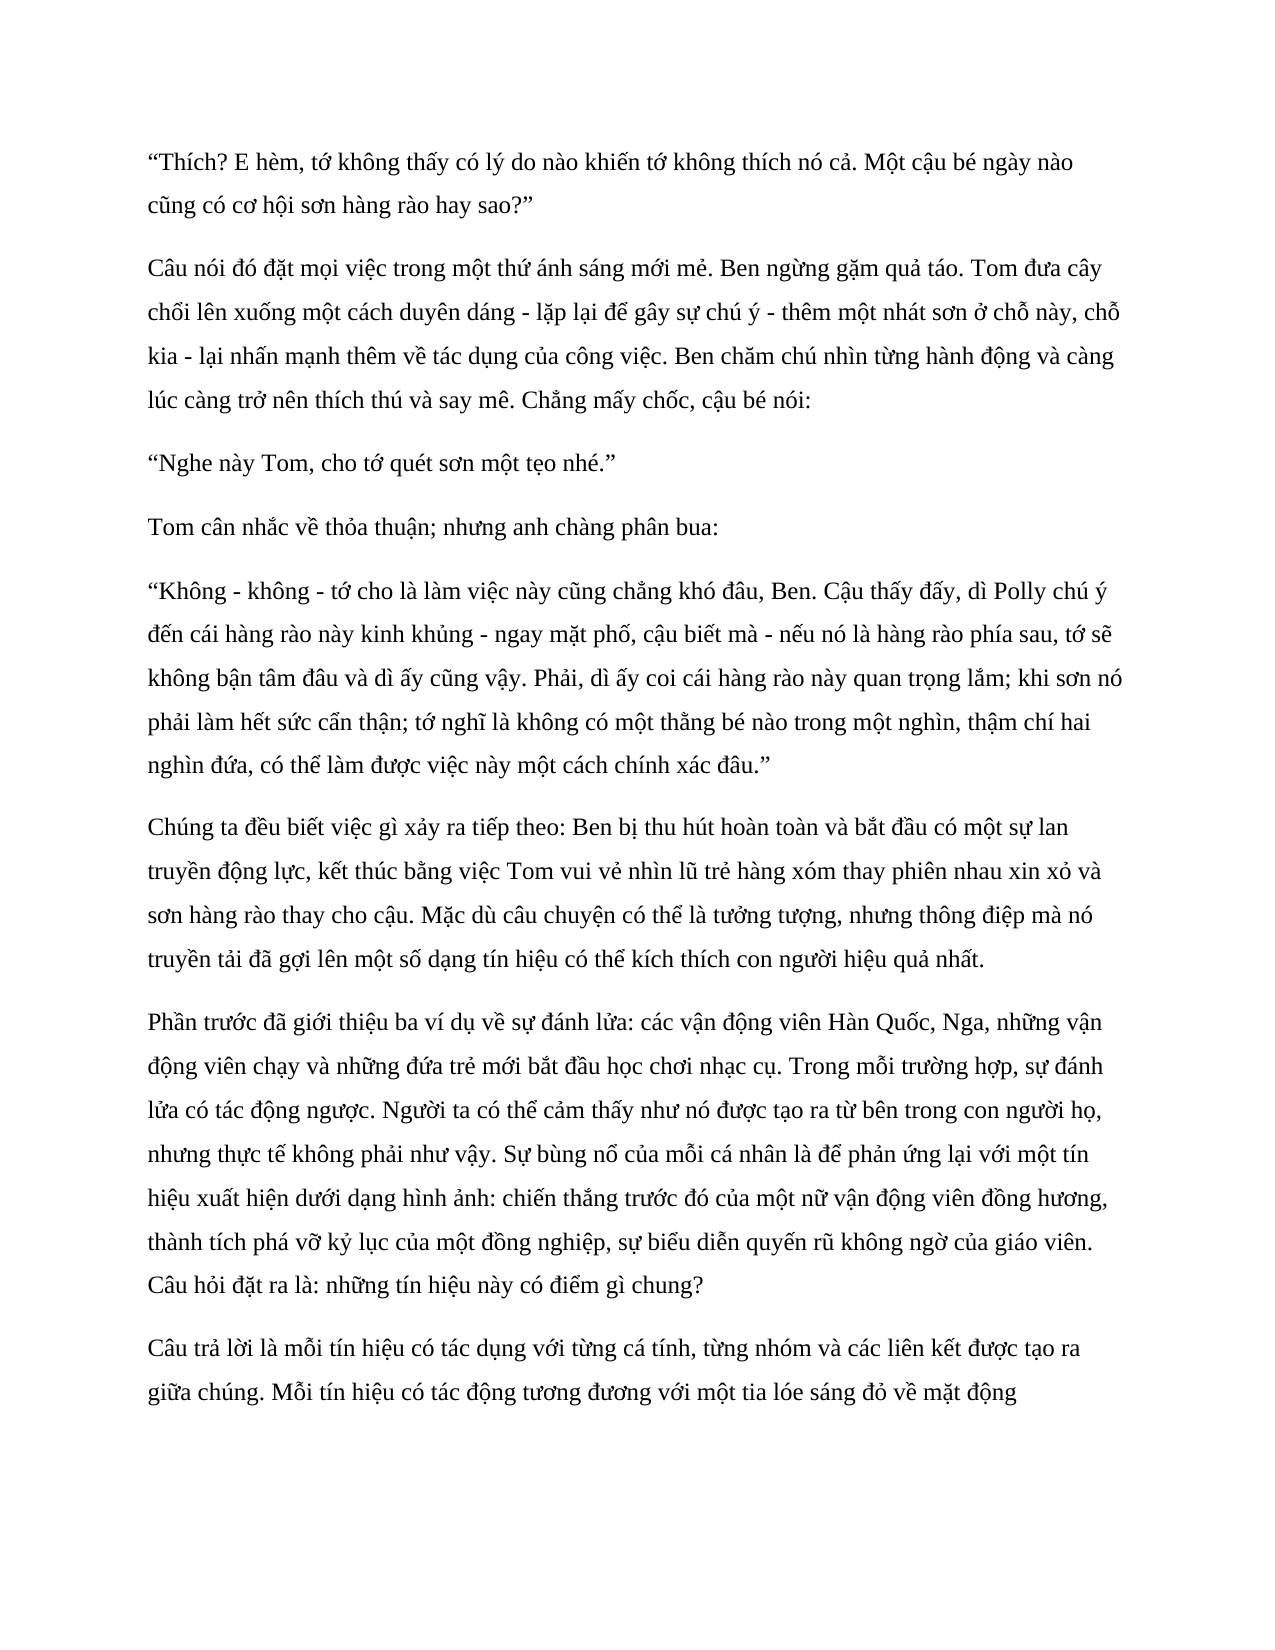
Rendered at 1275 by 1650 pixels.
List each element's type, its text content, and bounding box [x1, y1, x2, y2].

text “Thích? E hèm, tớ không thấy có lý do nào khiến tớ không thích nó cả. Một cậu bé ngày nào cũng có cơ hội sơn hàng rào hay sao?” [147, 135, 1125, 223]
text Câu trả lời là mỗi tín hiệu có tác dụng với từng cá tính, từng nhóm và các liên kết được tạo ra giữa chúng. Mỗi tín hiệu có tác động tương đương với một tia lóe sáng đỏ về mặt động [147, 1322, 1125, 1409]
text “Nghe này Tom, cho tớ quét sơn một tẹo nhé.” [147, 451, 1125, 476]
text Câu nói đó đặt mọi việc trong một thứ ánh sáng mới mẻ. Ben ngừng gặm quả táo. Tom đưa cây chổi lên xuống một cách duyên dáng - lặp lại để gây sự chú ý - thêm một nhát sơn ở chỗ này, chỗ kia - lại nhấn mạnh thêm về tác dụng của công việc. Ben chăm chú nhìn từng hành động và càng lúc càng trở nên thích thú và say mê. Chẳng mấy chốc, cậu bé nói: [147, 241, 1125, 417]
text Phần trước đã giới thiệu ba ví dụ về sự đánh lửa: các vận động viên Hàn Quốc, Nga, những vận động viên chạy và những đứa trẻ mới bắt đầu học chơi nhạc cụ. Trong mỗi trường hợp, sự đánh lửa có tác động ngược. Người ta có thể cảm thấy như nó được tạo ra từ bên trong con người họ, nhưng thực tế không phải như vậy. Sự bùng nổ của mỗi cá nhân là để phản ứng lại với một tín hiệu xuất hiện dưới dạng hình ảnh: chiến thắng trước đó của một nữ vận động viên đồng hương, thành tích phá vỡ kỷ lục của một đồng nghiệp, sự biểu diễn quyến rũ không ngờ của giáo viên. Câu hỏi đặt ra là: những tín hiệu này có điểm gì chung? [147, 995, 1125, 1303]
text “Không - không - tớ cho là làm việc này cũng chẳng khó đâu, Ben. Cậu thấy đấy, dì Polly chú ý đến cái hàng rào này kinh khủng - ngay mặt phố, cậu biết mà - nếu nó là hàng rào phía sau, tớ sẽ không bận tâm đâu và dì ấy cũng vậy. Phải, dì ấy coi cái hàng rào này quan trọng lắm; khi sơn nó phải làm hết sức cẩn thận; tớ nghĩ là không có một thằng bé nào trong một nghìn, thậm chí hai nghìn đứa, có thể làm được việc này một cách chính xác đâu.” [147, 564, 1125, 782]
text Chúng ta đều biết việc gì xảy ra tiếp theo: Ben bị thu hút hoàn toàn và bắt đầu có một sự lan truyền động lực, kết thúc bằng việc Tom vui vẻ nhìn lũ trẻ hàng xóm thay phiên nhau xin xỏ và sơn hàng rào thay cho cậu. Mặc dù câu chuyện có thể là tưởng tượng, nhưng thông điệp mà nó truyền tải đã gợi lên một số dạng tín hiệu có thể kích thích con người hiệu quả nhất. [147, 801, 1125, 976]
text Tom cân nhắc về thỏa thuận; nhưng anh chàng phân bua: [147, 516, 1125, 541]
